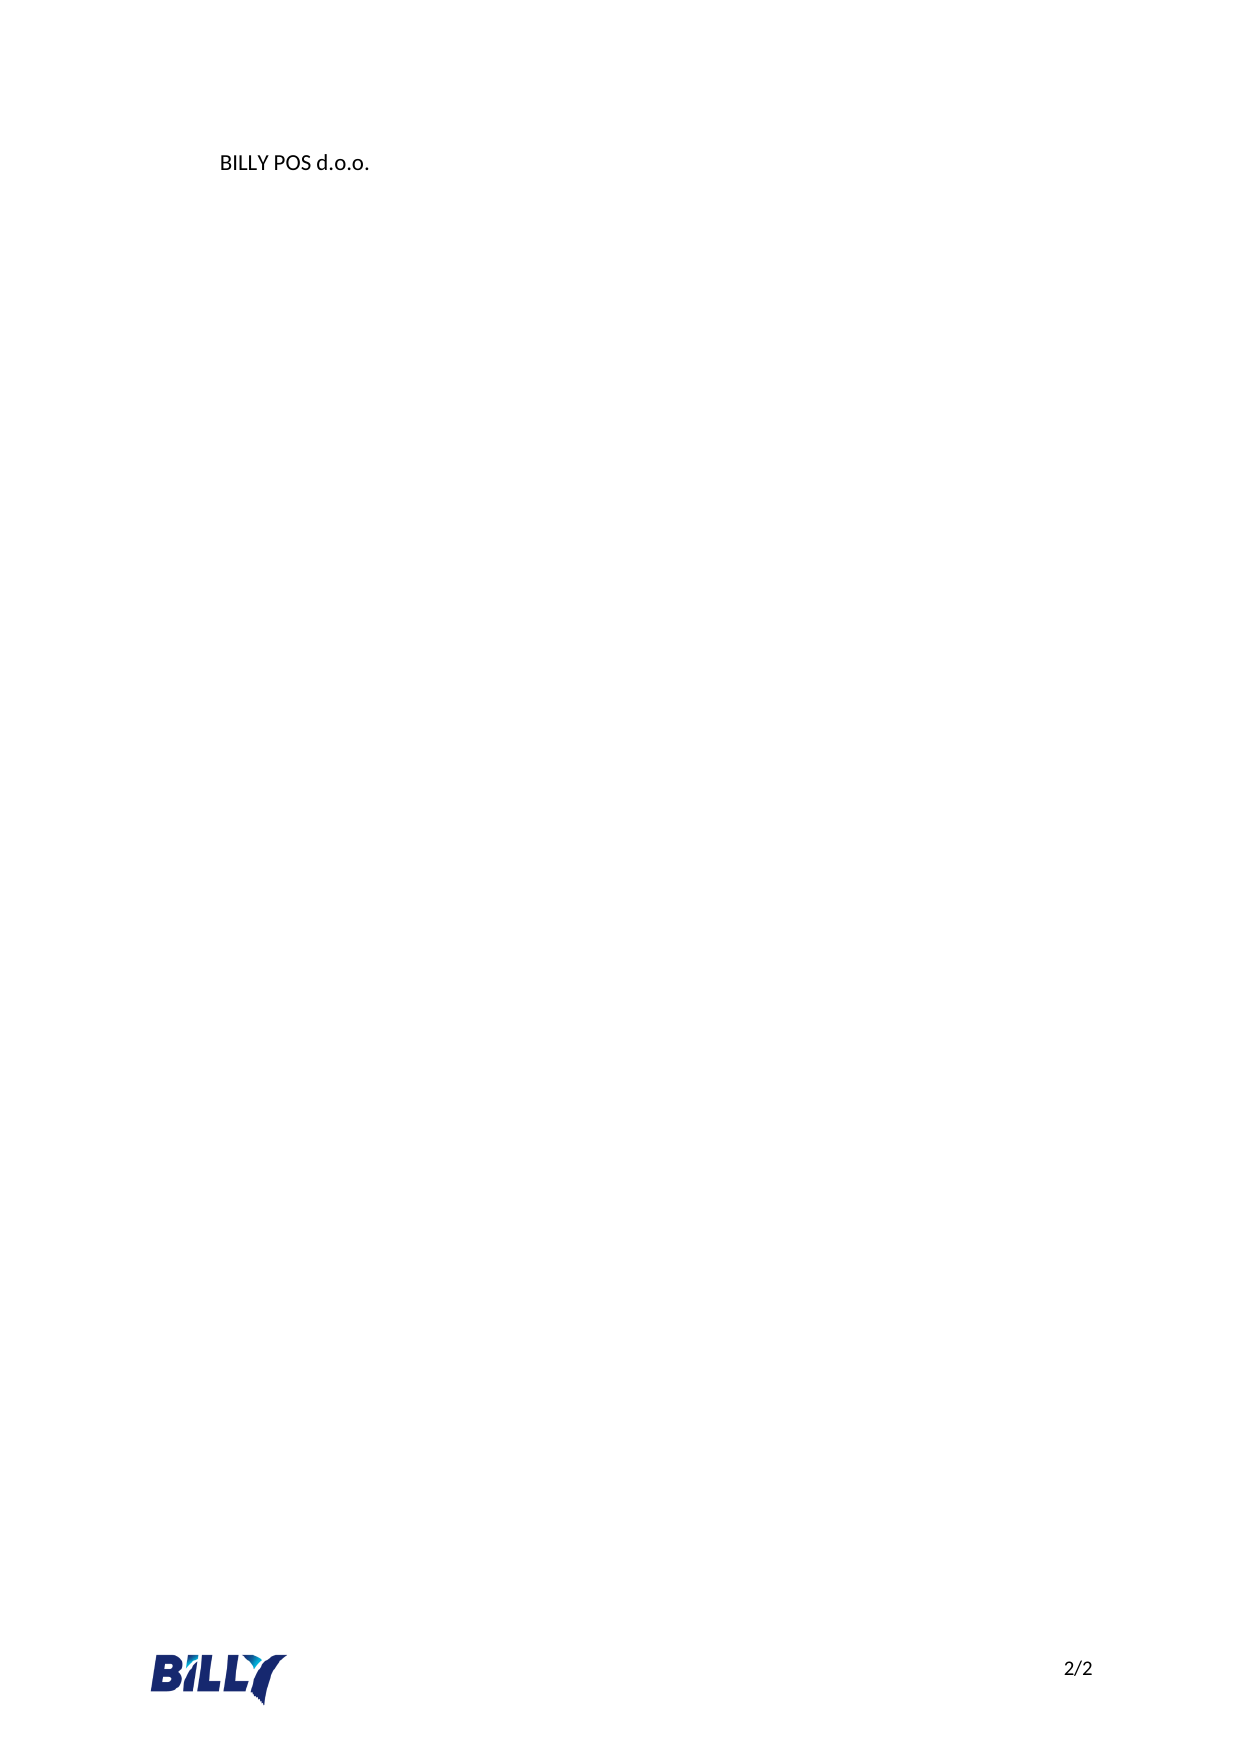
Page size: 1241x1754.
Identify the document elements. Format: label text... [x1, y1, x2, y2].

picture [149, 1652, 288, 1706]
text BILLY POS d.o.o. [148, 148, 1093, 176]
